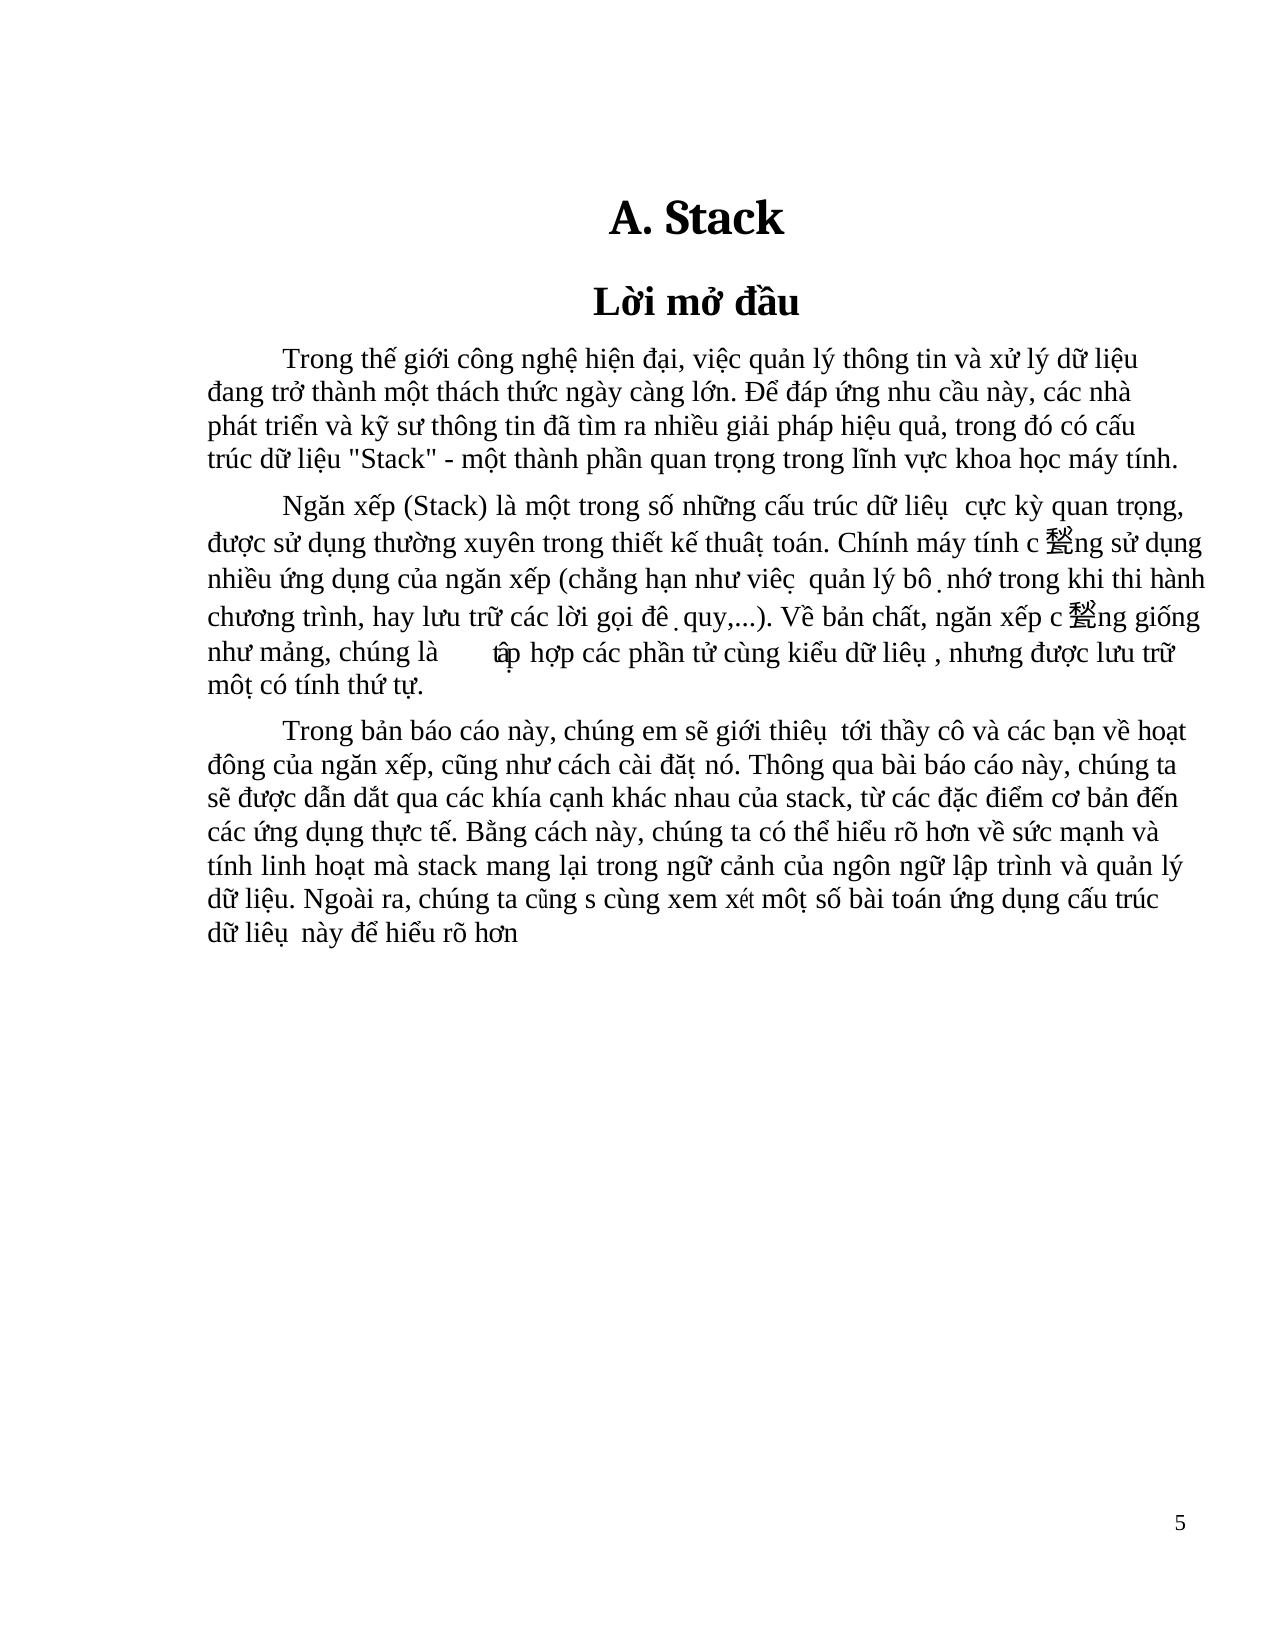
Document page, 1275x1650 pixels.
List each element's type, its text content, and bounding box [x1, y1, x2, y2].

subtitle A. Stack [175, 189, 1218, 247]
text hợp các phần tử cùng kiểu dữ liêụ , nhưng được lưu trữ [530, 635, 1219, 668]
text như mảng, chúng là môṭ có tính thứ tự. [207, 635, 488, 701]
subtitle Lời mở đầu [176, 277, 1218, 325]
text chương trình, hay lưu trữ các lời gọi đê ̣ quy,...). Về bản chất, ngăn xếp c甃̀ng giống [207, 595, 1219, 634]
text dữ liệu. Ngoài ra, chúng ta cũng s cùng xem xét môṭ số bài toán ứng dụng cấu trúc [207, 881, 1219, 915]
text Ngăn xếp (Stack) là một trong số những cấu trúc dữ liêụ cực kỳ quan trọng, [282, 488, 1219, 522]
text đông của ngăn xếp, cũng như cách cài đăṭ nó. Thông qua bài báo cáo này, chúng ta [207, 747, 1219, 781]
text Trong bản báo cáo này, chúng em sẽ giới thiêụ tới thầy cô và các bạn về hoạt [282, 713, 1219, 747]
text Trong thế giới công nghệ hiện đại, việc quản lý thông tin và xử lý dữ liệu đang trở thành một thách thức ngày càng lớn. Để đáp ứng nhu cầu này, các nhà phát triển và kỹ sư thông tin đã tìm ra nhiều giải pháp hiệu quả, trong đó có cấu trúc dữ liệu "Stack" - một thành phần quan trọng trong lĩnh vực khoa học máy tính. [207, 341, 1186, 475]
text tâp̣ [492, 635, 526, 668]
text được sử dụng thường xuyên trong thiết kế thuâṭ toán. Chính máy tính c甃̀ng sử dụng [207, 522, 1219, 561]
text nhiều ứng dụng của ngăn xếp (chẳng hạn như viêc̣ quản lý bô ̣ nhớ trong khi thi hành [207, 561, 1219, 595]
text dữ liêụ này để hiểu rõ hơn [207, 915, 1219, 948]
text 5 [171, 1508, 1187, 1535]
text sẽ được dẫn dắt qua các khía cạnh khác nhau của stack, từ các đặc điểm cơ bản đến các ứng dụng thực tế. Bằng cách này, chúng ta có thể hiểu rõ hơn về sức mạnh và tính linh hoạt mà stack mang lại trong ngữ cảnh của ngôn ngữ lập trình và quản lý [207, 781, 1186, 881]
